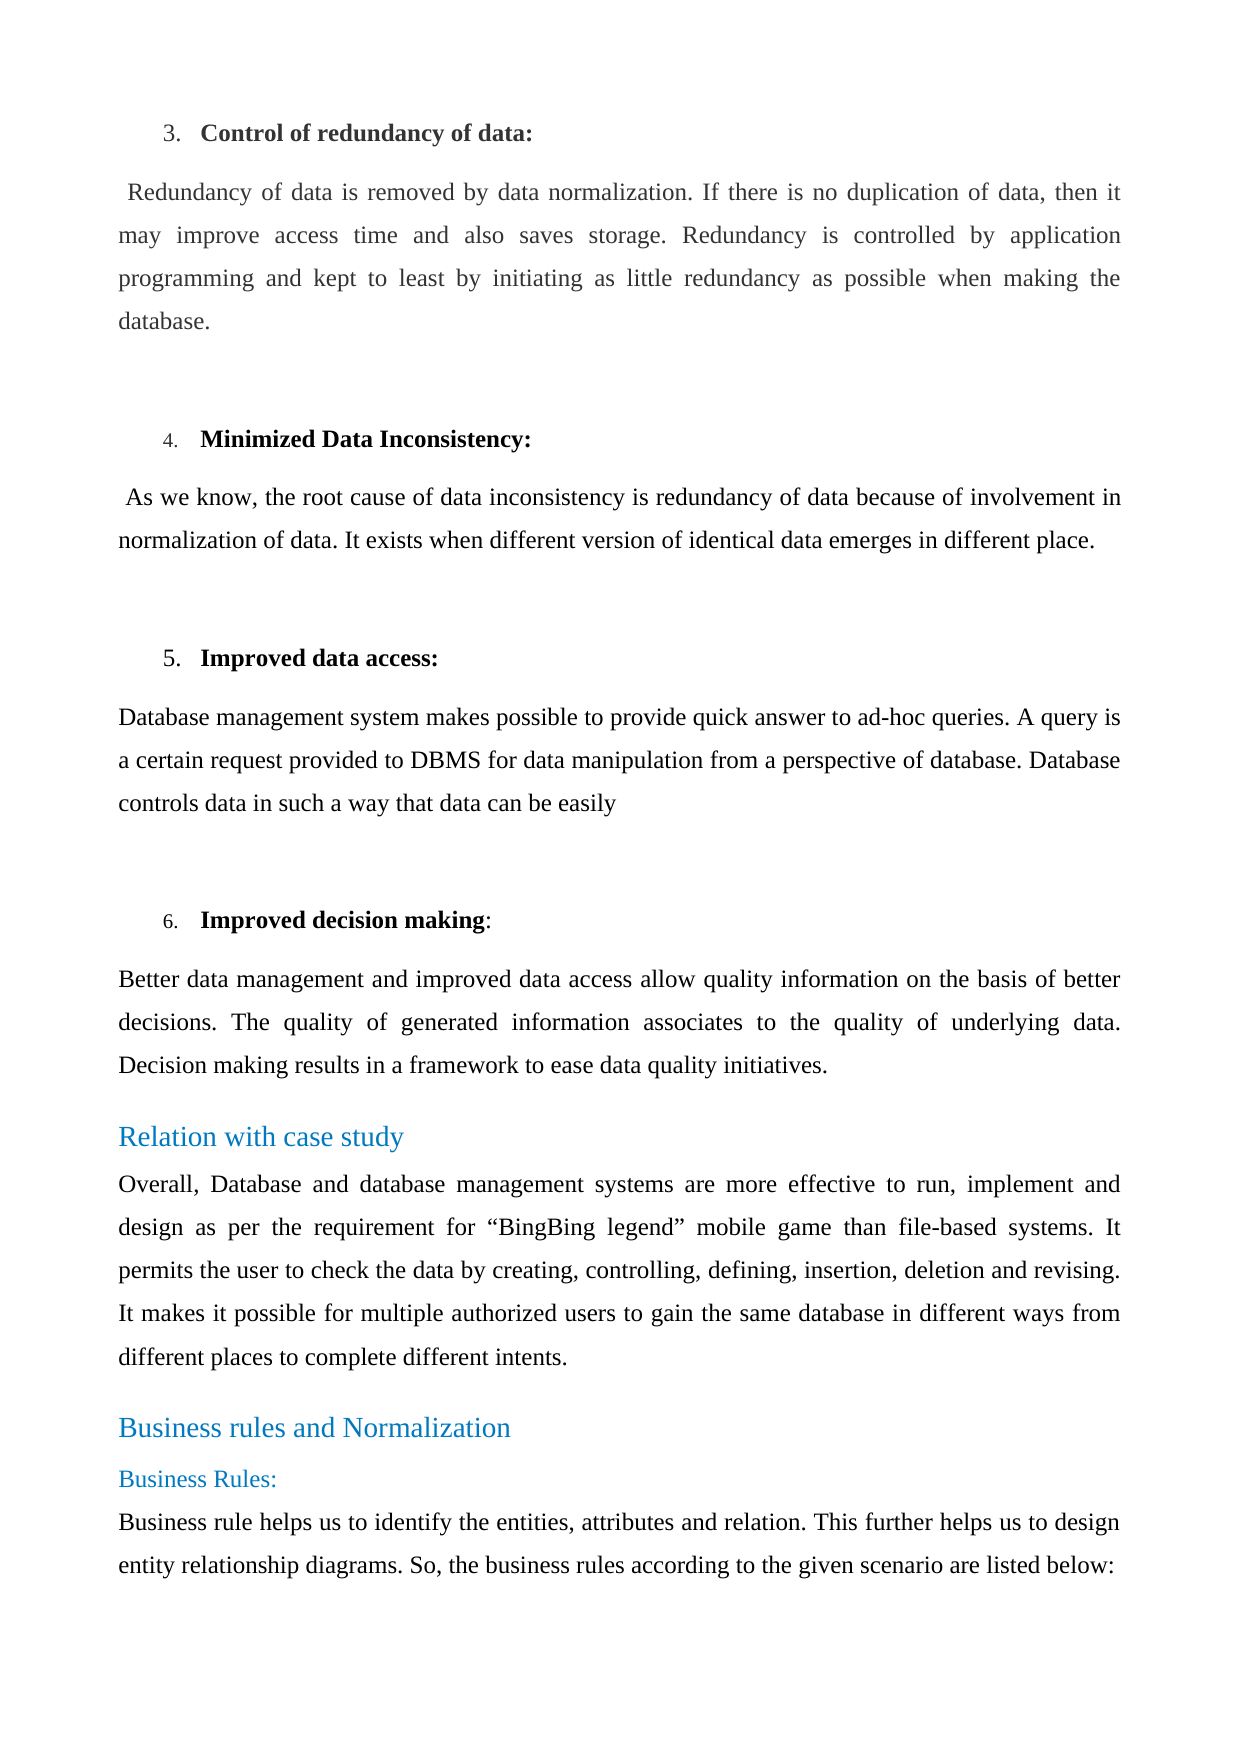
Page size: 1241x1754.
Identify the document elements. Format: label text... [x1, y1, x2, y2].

text Better data management and improved data access allow quality information on the basis of better decisions. The quality of generated information associates to the quality of underlying data. Decision making results in a framework to ease data quality initiatives. [118, 964, 1122, 1079]
text Business rule helps us to identify the entities, attributes and relation. This further helps us to design entity relationship diagrams. So, the business rules according to the given scenario are listed below: [118, 1507, 1122, 1579]
subtitle Business rules and Normalization [118, 1410, 1122, 1443]
text Database management system makes possible to provide quick answer to ad-hoc queries. A query is a certain request provided to DBMS for data manipulation from a perspective of database. Database controls data in such a way that data can be easily [118, 702, 1122, 817]
list Improved decision making: [163, 906, 1122, 934]
list Minimized Data Inconsistency: [163, 424, 1122, 452]
text Overall, Database and database management systems are more effective to run, implement and design as per the requirement for “BingBing legend” mobile game than file-based systems. It permits the user to check the data by creating, controlling, defining, insertion, deletion and revising. It makes it possible for multiple authorized users to gain the same database in different ways from different places to complete different intents. [118, 1169, 1122, 1370]
list Improved data access: [163, 643, 1122, 672]
list Control of redundancy of data: [163, 118, 1122, 147]
subtitle Business Rules: [118, 1464, 1122, 1493]
text As we know, the root cause of data inconsistency is redundancy of data because of involvement in normalization of data. It exists when different version of identical data emerges in different place. [118, 482, 1122, 554]
subtitle Relation with case study [118, 1119, 1122, 1152]
text Redundancy of data is removed by data normalization. If there is no duplication of data, then it may improve access time and also saves storage. Redundancy is controlled by application programming and kept to least by initiating as little redundancy as possible when making the database. [118, 177, 1122, 335]
